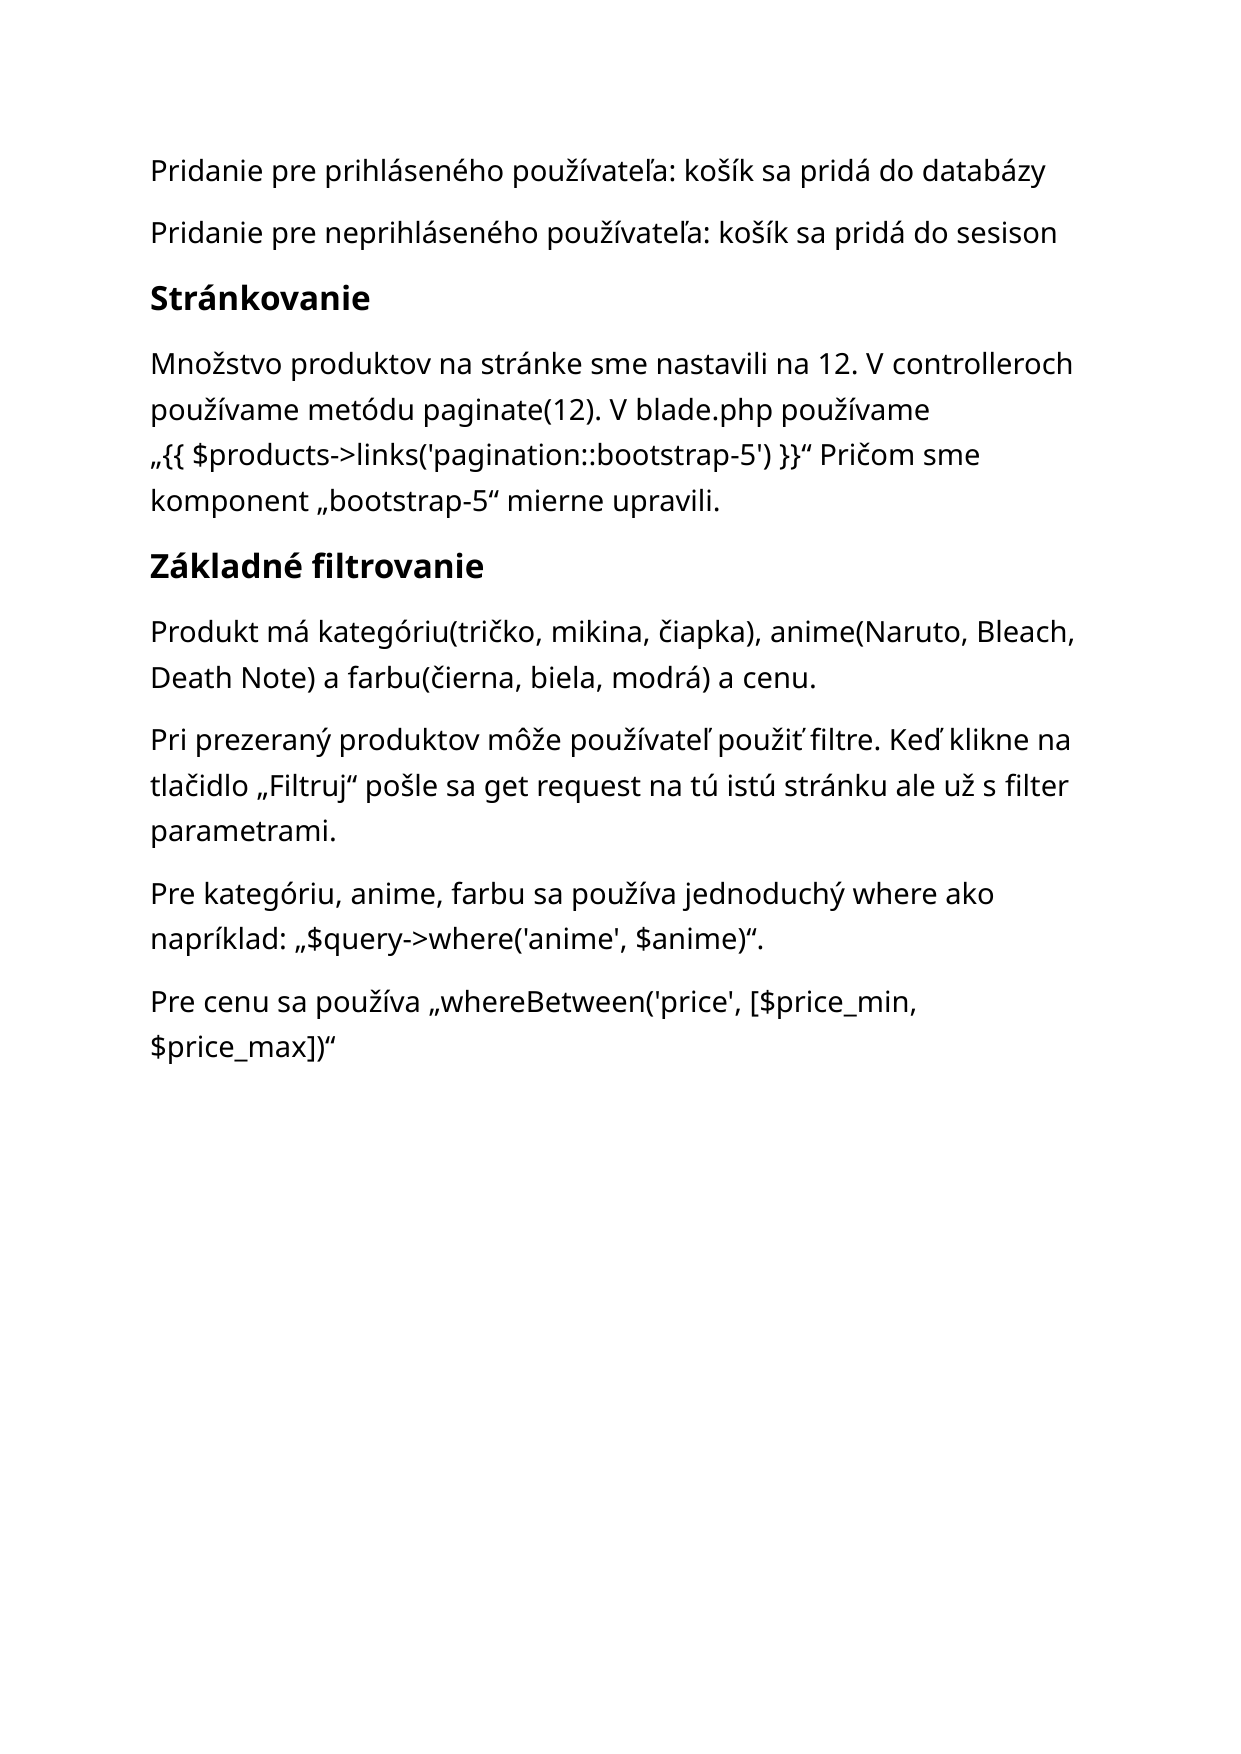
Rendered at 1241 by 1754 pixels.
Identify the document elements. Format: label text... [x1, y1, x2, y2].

text Pre cenu sa používa „whereBetween('price', [$price_min, $price_max])“ [150, 981, 1090, 1066]
text Stránkovanie [150, 274, 1090, 320]
text Pridanie pre prihláseného používateľa: košík sa pridá do databázy [150, 150, 1090, 190]
text Produkt má kategóriu(tričko, mikina, čiapka), anime(Naruto, Bleach, Death Note) a farbu(čierna, biela, modrá) a cenu. [150, 611, 1090, 697]
text Množstvo produktov na stránke sme nastavili na 12. V controlleroch používame metódu paginate(12). V blade.php používame „{{ $products->links('pagination::bootstrap-5') }}“ Pričom sme komponent „bootstrap-5“ mierne upravili. [150, 343, 1090, 520]
text Pridanie pre neprihláseného používateľa: košík sa pridá do sesison [150, 212, 1090, 252]
text Pri prezeraný produktov môže používateľ použiť filtre. Keď klikne na tlačidlo „Filtruj“ pošle sa get request na tú istú stránku ale už s filter parametrami. [150, 719, 1090, 850]
text Základné filtrovanie [150, 543, 1090, 588]
text Pre kategóriu, anime, farbu sa používa jednoduchý where ako napríklad: „$query->where('anime', $anime)“. [150, 873, 1090, 958]
